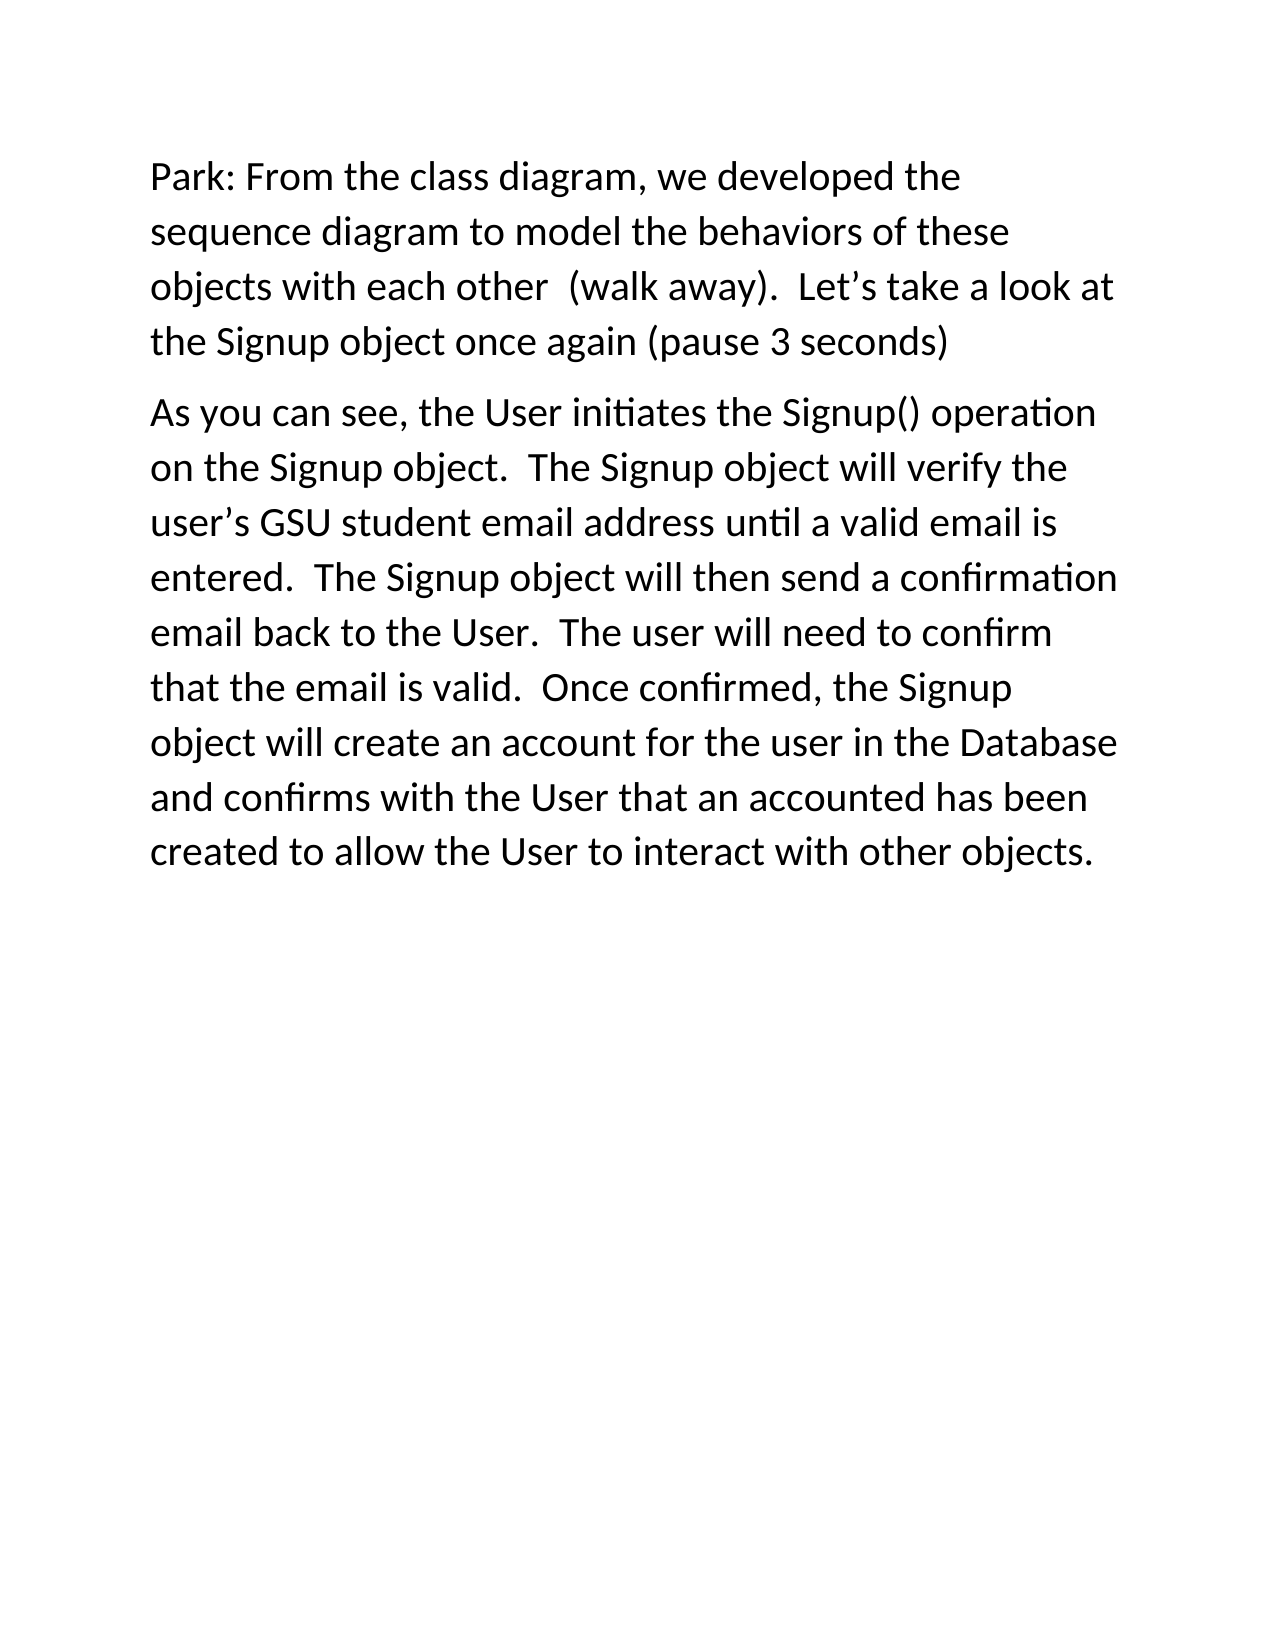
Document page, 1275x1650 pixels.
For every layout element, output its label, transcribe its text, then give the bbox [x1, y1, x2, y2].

text As you can see, the User initiates the Signup() operation on the Signup object. The Signup object will verify the user’s GSU student email address until a valid email is entered. The Signup object will then send a confirmation email back to the User. The user will need to confirm that the email is valid. Once confirmed, the Signup object will create an account for the user in the Database and confirms with the User that an accounted has been created to allow the User to interact with other objects. [150, 386, 1125, 876]
text Park: From the class diagram, we developed the sequence diagram to model the behaviors of these objects with each other (walk away). Let’s take a look at the Signup object once again (pause 3 seconds) [150, 150, 1125, 366]
